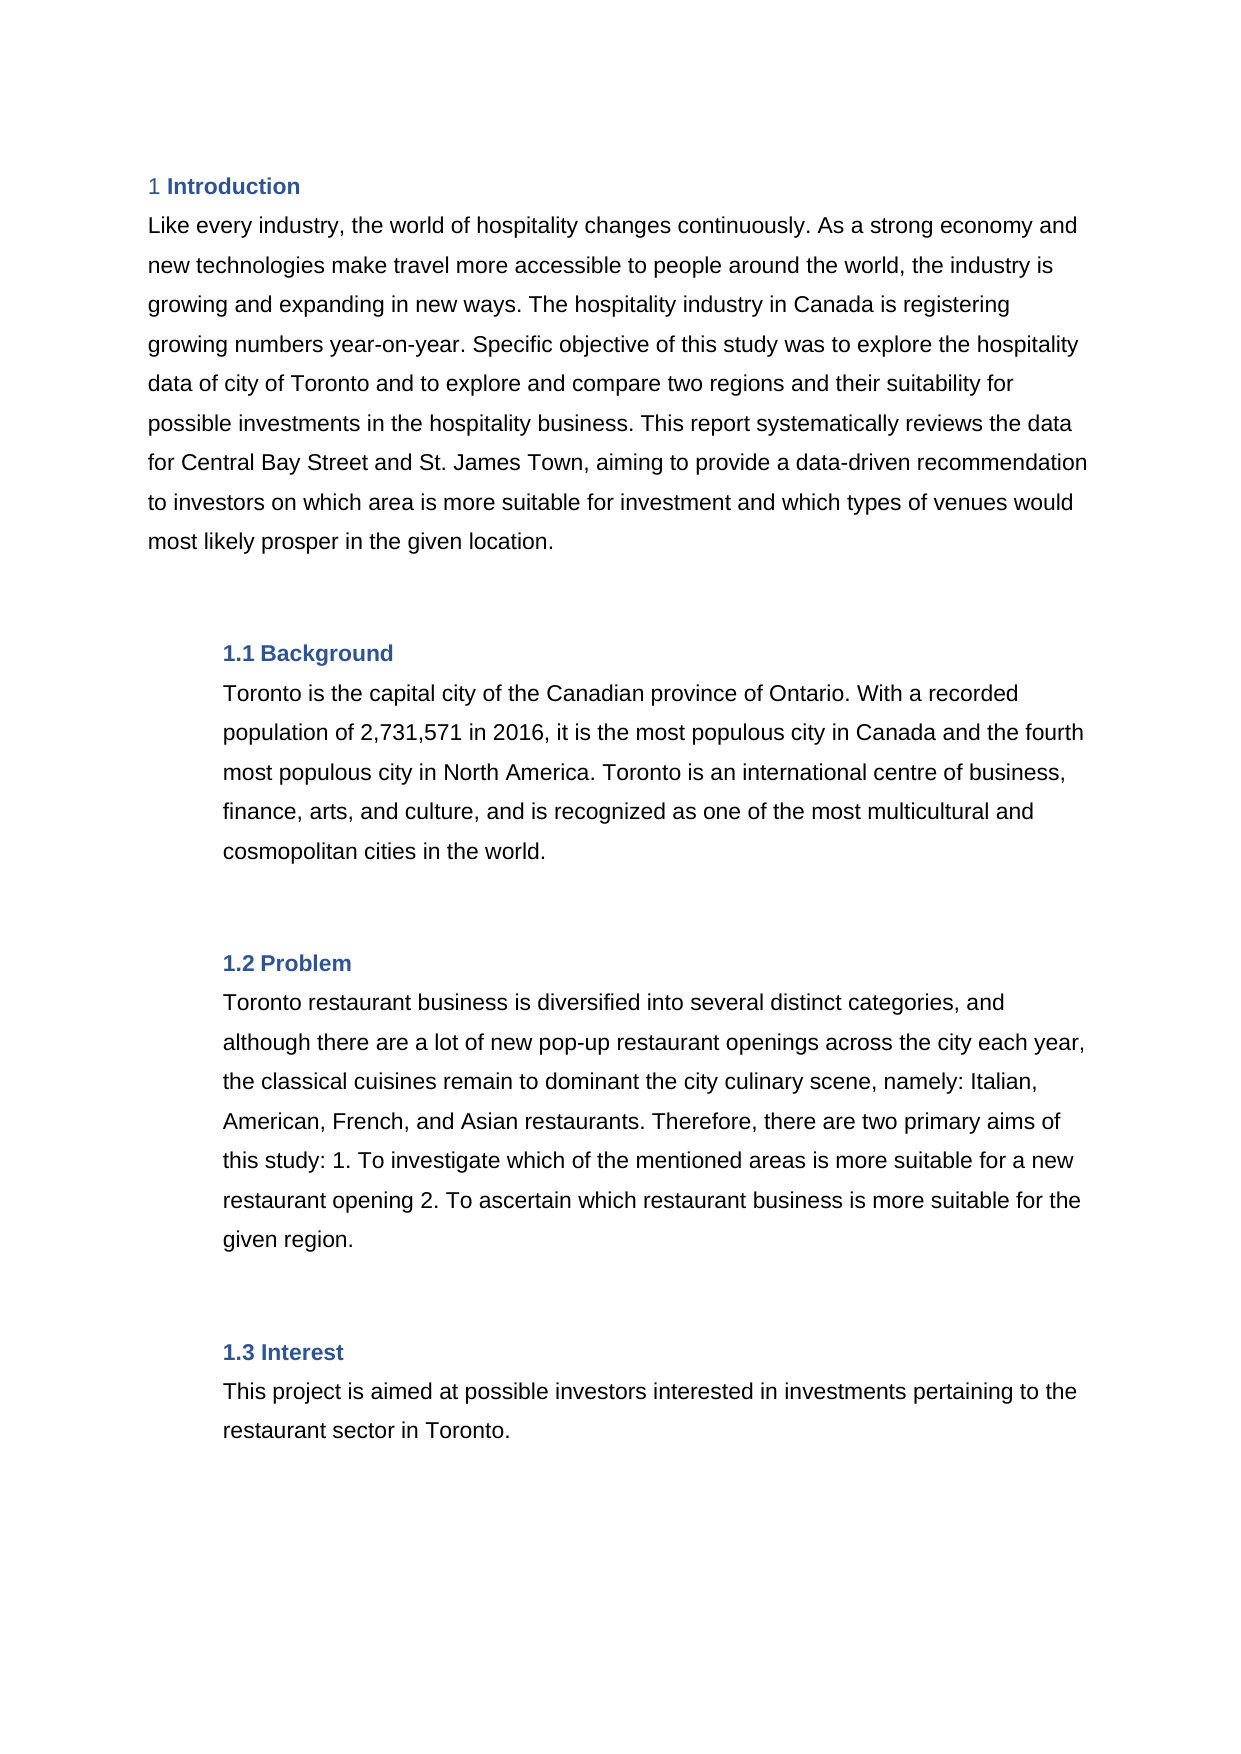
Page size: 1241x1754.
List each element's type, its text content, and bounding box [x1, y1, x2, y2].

text Toronto restaurant business is diversified into several distinct categories, and although there are a lot of new pop-up restaurant openings across the city each year, the classical cuisines remain to dominant the city culinary scene, namely: Italian, American, French, and Asian restaurants. Therefore, there are two primary aims of this study: 1. To investigate which of the mentioned areas is more suitable for a new restaurant opening 2. To ascertain which restaurant business is more suitable for the given region. [223, 989, 1093, 1253]
list Problem [223, 950, 1093, 976]
list Background [223, 640, 1093, 667]
text 1.3 Interest [148, 1338, 1093, 1365]
text Like every industry, the world of hospitality changes continuously. As a strong economy and new technologies make travel more accessible to people around the world, the industry is growing and expanding in new ways. The hospitality industry in Canada is registering growing numbers year-on-year. Specific objective of this study was to explore the hospitality data of city of Toronto and to explore and compare two regions and their suitability for possible investments in the hospitality business. This report systematically reviews the data for Central Bay Street and St. James Town, aiming to provide a data-driven recommendation to investors on which area is more suitable for investment and which types of venues would most likely prosper in the given location. [148, 212, 1093, 554]
text This project is aimed at possible investors interested in investments pertaining to the restaurant sector in Toronto. [223, 1378, 1093, 1444]
text Toronto is the capital city of the Canadian province of Ontario. With a recorded population of 2,731,571 in 2016, it is the most populous city in Canada and the fourth most populous city in North America. Toronto is an international centre of business, finance, arts, and culture, and is recognized as one of the most multicultural and cosmopolitan cities in the world. [223, 680, 1093, 864]
text 1 Introduction [148, 173, 1093, 199]
